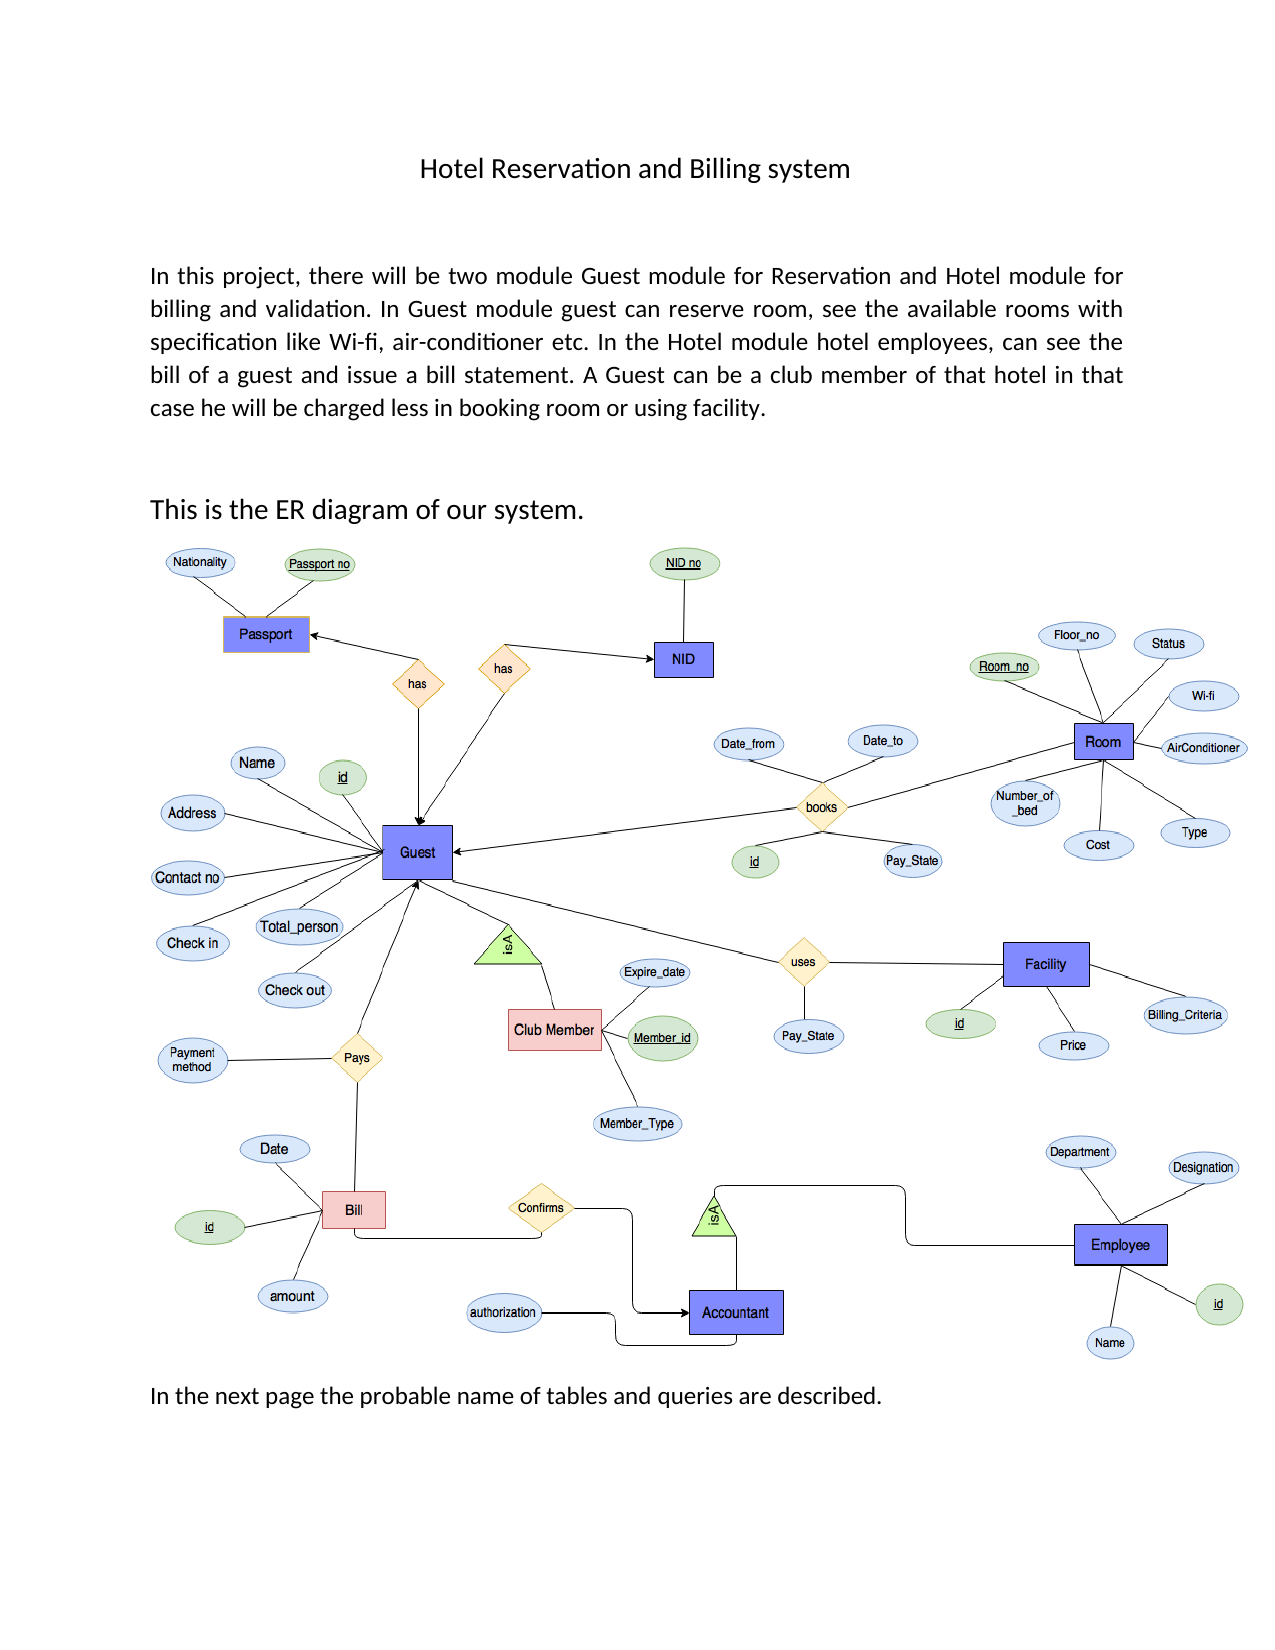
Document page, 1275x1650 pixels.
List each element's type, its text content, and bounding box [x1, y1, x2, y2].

text In the next page the probable name of tables and queries are described. [150, 1380, 1125, 1411]
text This is the ER diagram of our system. [150, 491, 1125, 527]
text In this project, there will be two module Guest module for Reservation and Hotel module for billing and validation. In Guest module guest can reserve room, see the available rooms with specification like Wi-fi, air-conditioner etc. In the Hotel module hotel employees, can see the bill of a guest and issue a bill statement. A Guest can be a club member of that hotel in that case he will be charged less in booking room or using facility. [150, 260, 1125, 422]
picture [150, 546, 1249, 1362]
text Hotel Reservation and Billing system [150, 150, 1125, 186]
